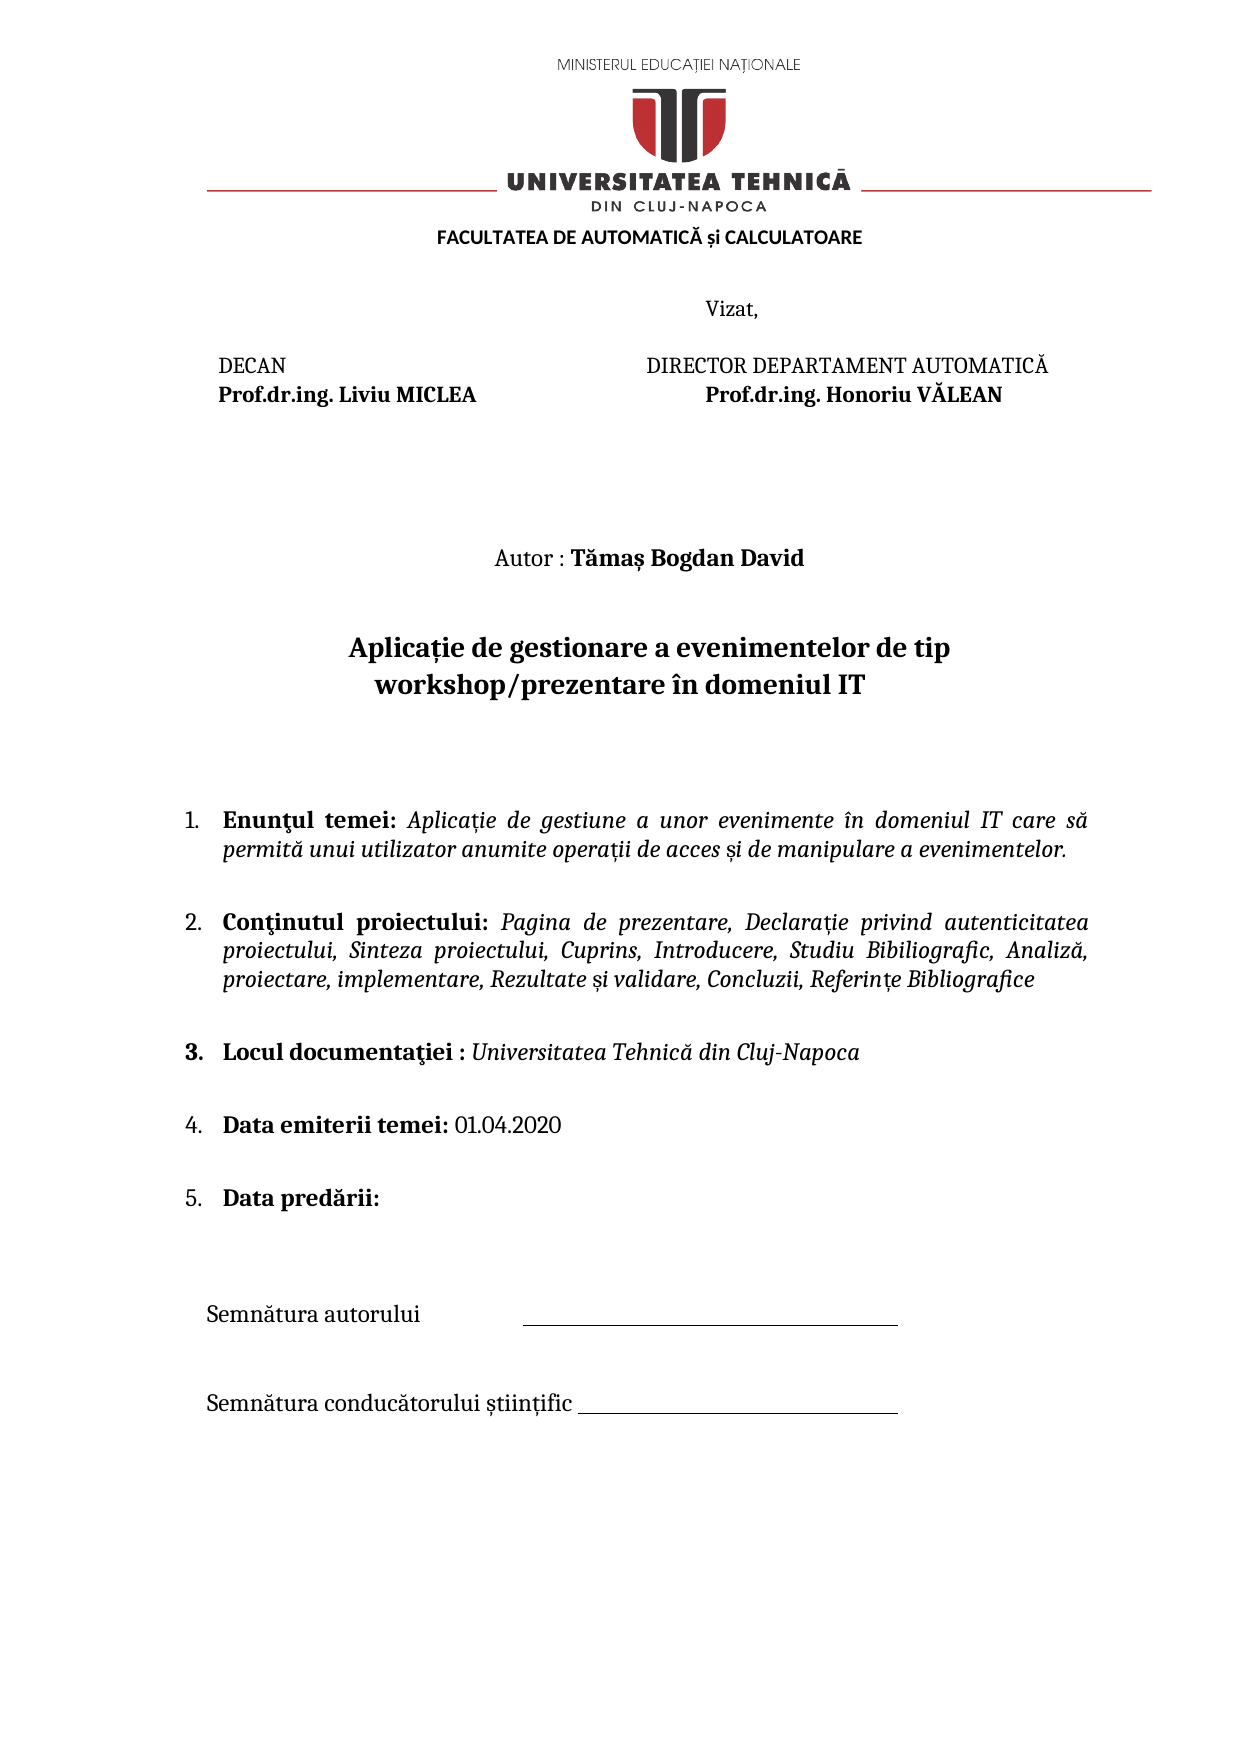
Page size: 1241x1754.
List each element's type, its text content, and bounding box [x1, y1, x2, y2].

text Aplicație de gestionare a evenimentelor de tip workshop/prezentare în domeniul IT [148, 632, 1092, 702]
list Locul documentaţiei : Universitatea Tehnică din Cluj-Napoca [185, 1038, 1092, 1067]
list Conţinutul proiectului: Pagina de prezentare, Declarație privind autenticitatea proiectului, Sinteza proiectului, Cuprins, Introducere, Studiu Bibiliografic, Analiză, proiectare, implementare, Rezultate și validare, Concluzii, Referințe Bibliografice [185, 908, 1092, 994]
text Semnătura conducătorului științific [148, 1388, 1092, 1417]
picture [206, 59, 1152, 212]
text Semnătura autorului [148, 1300, 1092, 1329]
text Autor : Tămaș Bogdan David [148, 543, 1092, 572]
list Data emiterii temei: 01.04.2020 [185, 1111, 1092, 1139]
list Data predării: [185, 1183, 1092, 1212]
table_header Vizat, DIRECTOR DEPARTAMENT AUTOMATICĂ Prof.dr.ing. Honoriu VĂLEAN [635, 295, 1078, 411]
list Enunţul temei: Aplicație de gestiune a unor evenimente în domeniul IT care să permită unui utilizator anumite operații de acces și de manipulare a evenimentelor. [185, 806, 1092, 863]
table_header DECAN Prof.dr.ing. Liviu MICLEA [148, 295, 635, 411]
